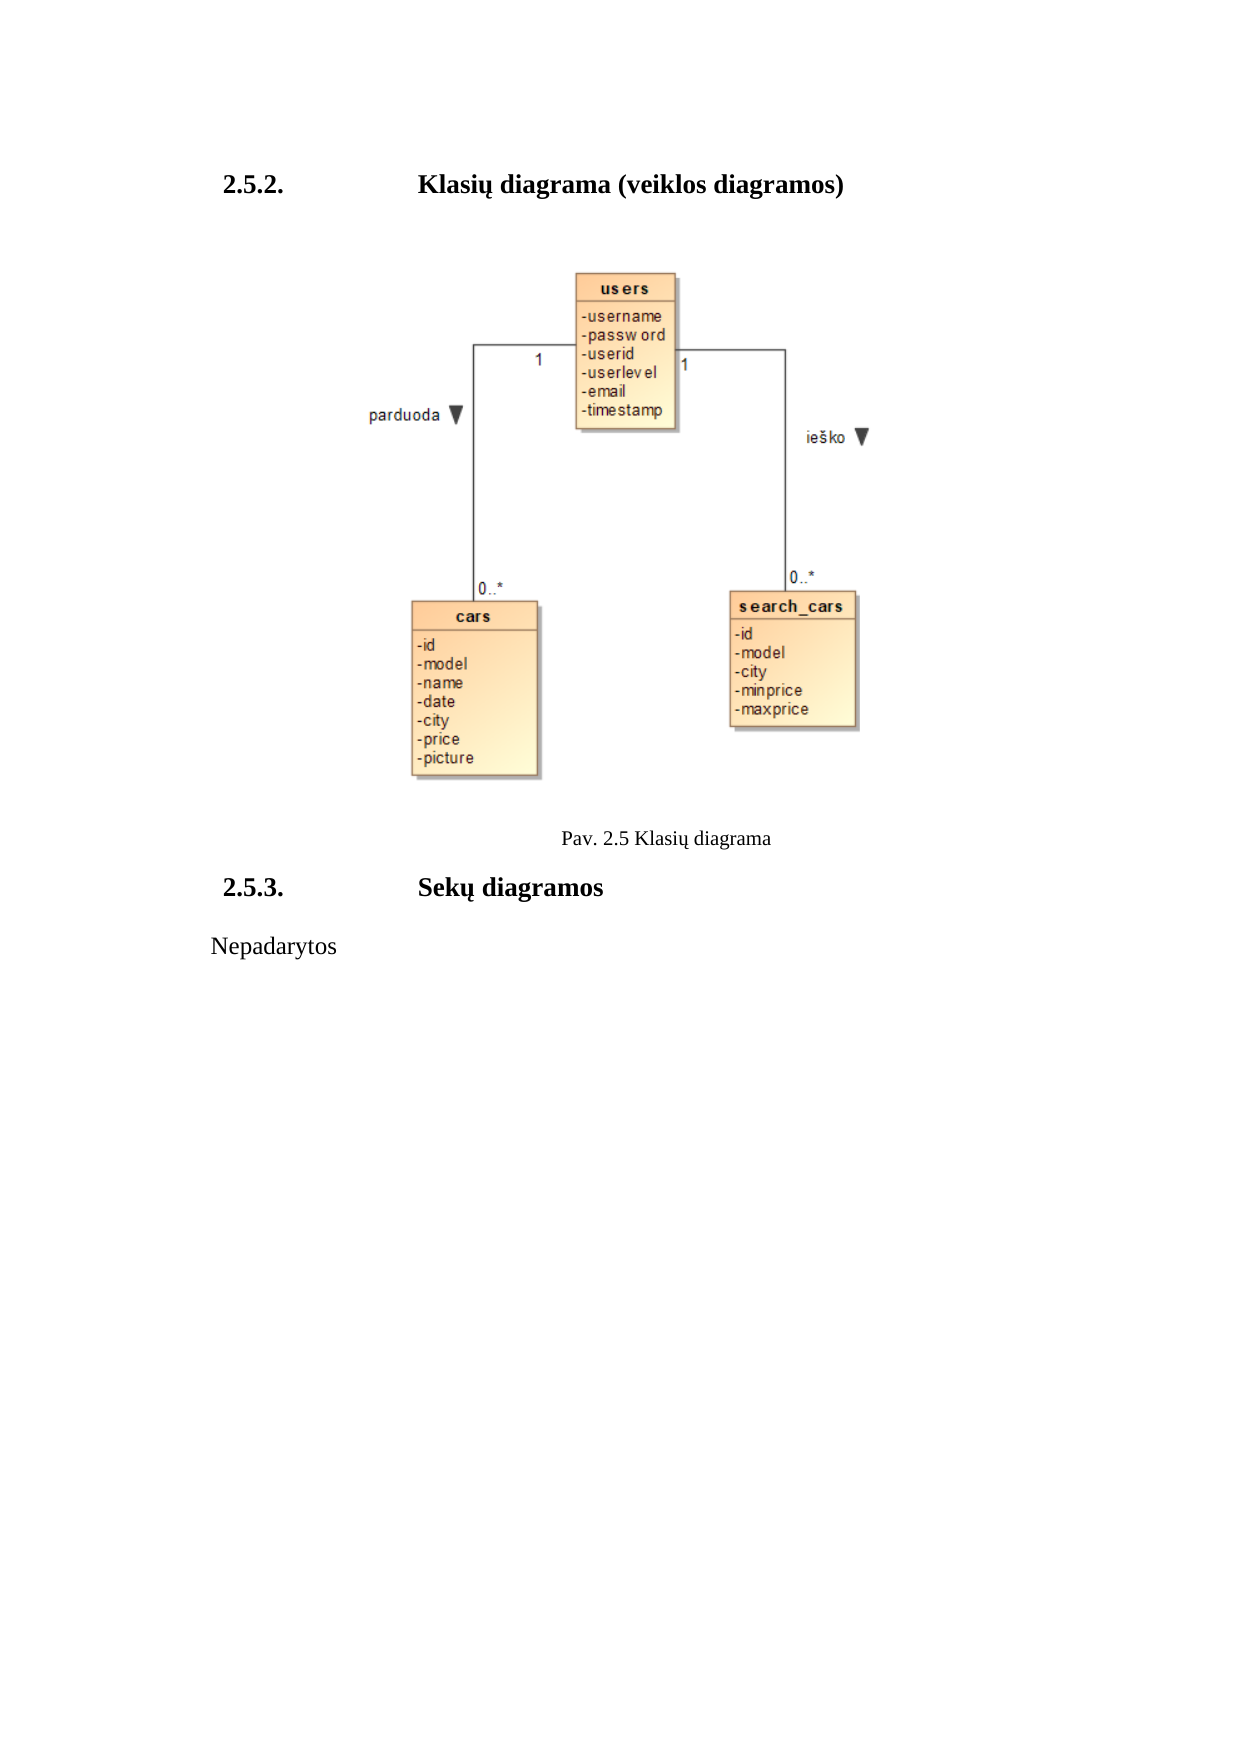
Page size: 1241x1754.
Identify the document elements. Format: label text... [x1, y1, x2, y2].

text Pav. 2.5 Klasių diagrama [148, 826, 1122, 850]
text Nepadarytos [148, 931, 1122, 959]
subtitle Sekų diagramos [223, 871, 1122, 902]
subtitle Klasių diagrama (veiklos diagramos) [223, 168, 1122, 200]
picture [329, 228, 1004, 826]
